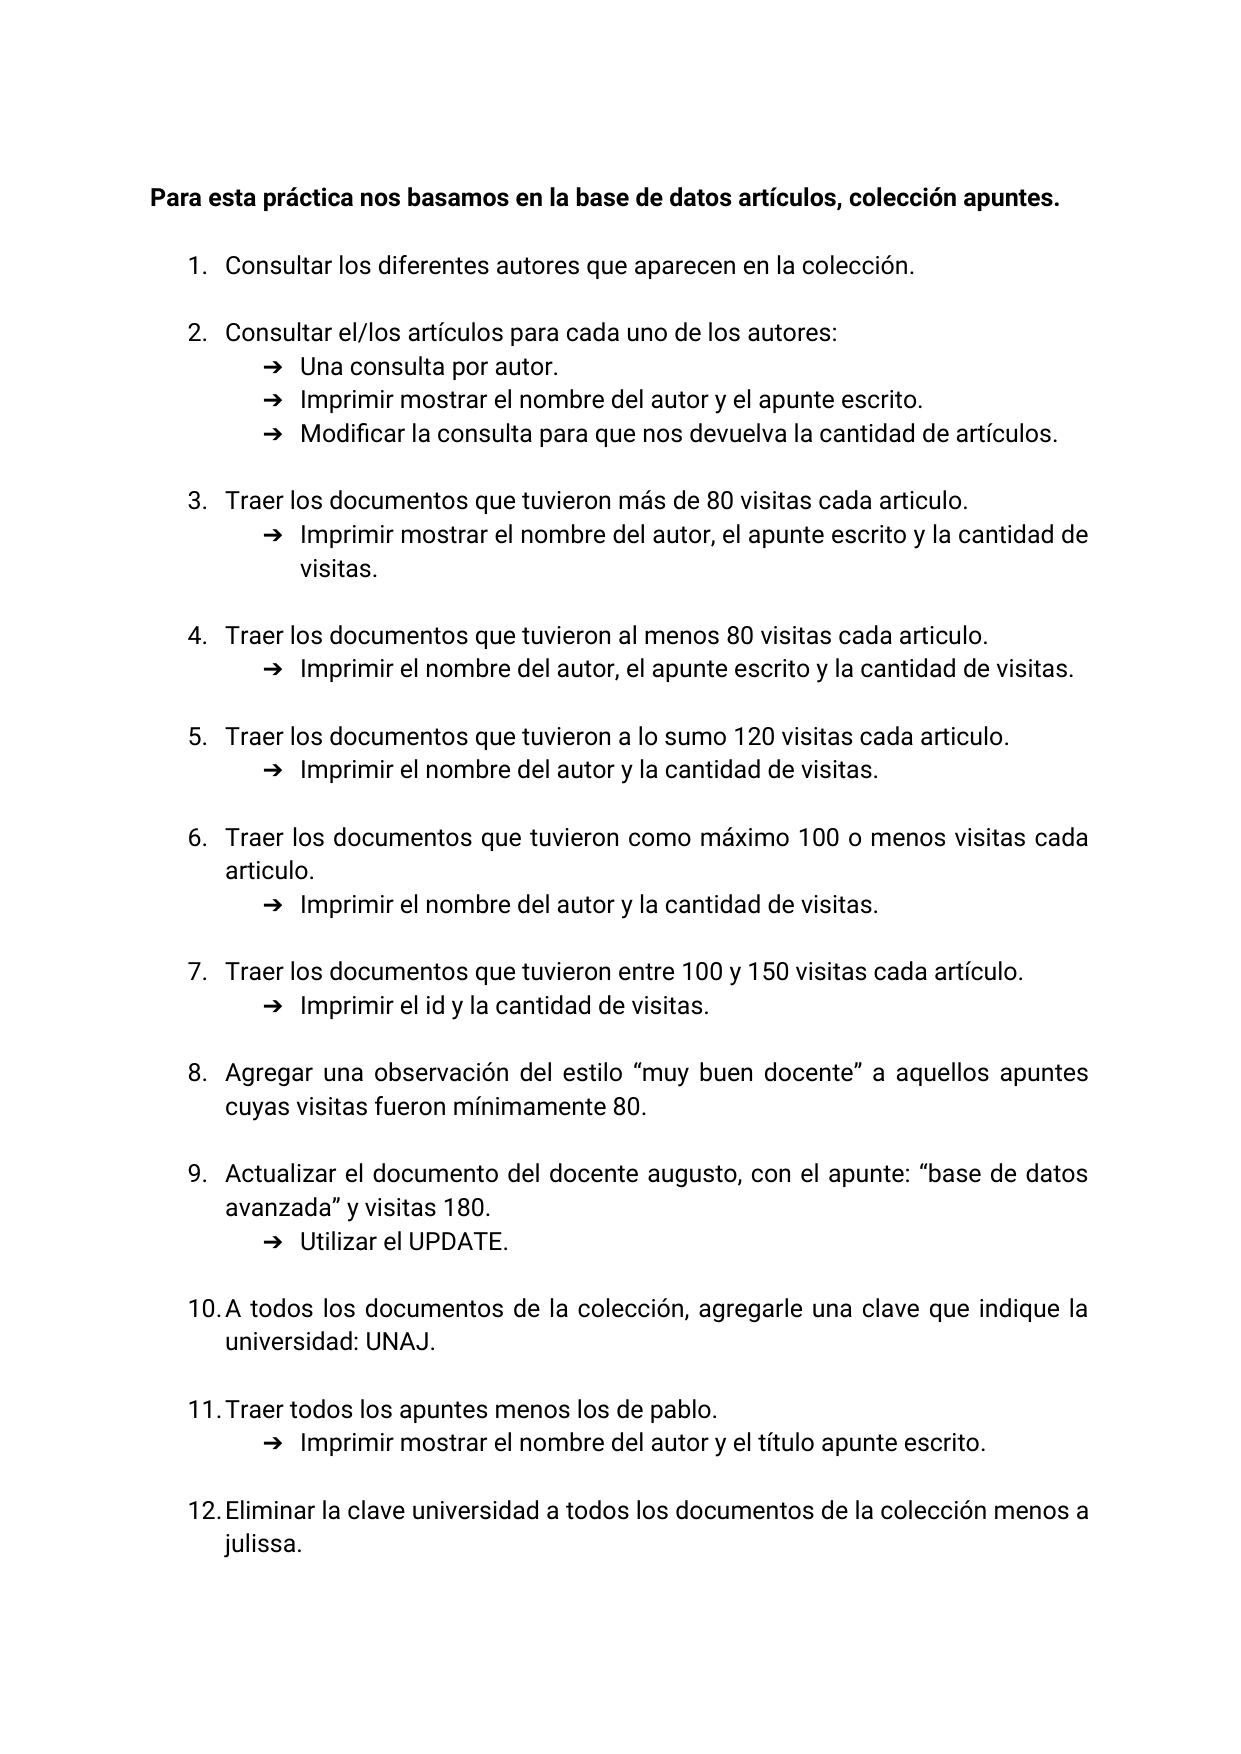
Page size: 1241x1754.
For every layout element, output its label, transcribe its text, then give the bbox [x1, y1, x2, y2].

list Imprimir mostrar el nombre del autor y el título apunte escrito. [262, 1428, 1090, 1458]
list Traer los documentos que tuvieron al menos 80 visitas cada articulo. [187, 621, 1090, 650]
list Imprimir mostrar el nombre del autor, el apunte escrito y la cantidad de visitas. [262, 520, 1090, 583]
text Para esta práctica nos basamos en la base de datos artículos, colección apuntes. [150, 184, 1090, 213]
list A todos los documentos de la colección, agregarle una clave que indique la universidad: UNAJ. [187, 1294, 1090, 1357]
list Una consulta por autor. [262, 352, 1090, 381]
list Modificar la consulta para que nos devuelva la cantidad de artículos. [262, 419, 1090, 448]
list Traer los documentos que tuvieron como máximo 100 o menos visitas cada articulo. [187, 823, 1090, 886]
list Traer los documentos que tuvieron a lo sumo 120 visitas cada articulo. [187, 722, 1090, 751]
list Consultar el/los artículos para cada uno de los autores: [187, 318, 1090, 347]
list Imprimir mostrar el nombre del autor y el apunte escrito. [262, 386, 1090, 415]
list Imprimir el nombre del autor y la cantidad de visitas. [262, 890, 1090, 919]
list Agregar una observación del estilo “muy buen docente” a aquellos apuntes cuyas visitas fueron mínimamente 80. [187, 1058, 1090, 1121]
list Actualizar el documento del docente augusto, con el apunte: “base de datos avanzada” y visitas 180. [187, 1159, 1090, 1222]
list Traer los documentos que tuvieron entre 100 y 150 visitas cada artículo. [187, 957, 1090, 987]
list Imprimir el nombre del autor, el apunte escrito y la cantidad de visitas. [262, 655, 1090, 684]
list Traer todos los apuntes menos los de pablo. [187, 1395, 1090, 1424]
list Traer los documentos que tuvieron más de 80 visitas cada articulo. [187, 486, 1090, 516]
list Imprimir el nombre del autor y la cantidad de visitas. [262, 756, 1090, 785]
list Imprimir el id y la cantidad de visitas. [262, 991, 1090, 1020]
list Utilizar el UPDATE. [262, 1227, 1090, 1256]
list Consultar los diferentes autores que aparecen en la colección. [187, 251, 1090, 280]
list Eliminar la clave universidad a todos los documentos de la colección menos a julissa. [187, 1496, 1090, 1559]
